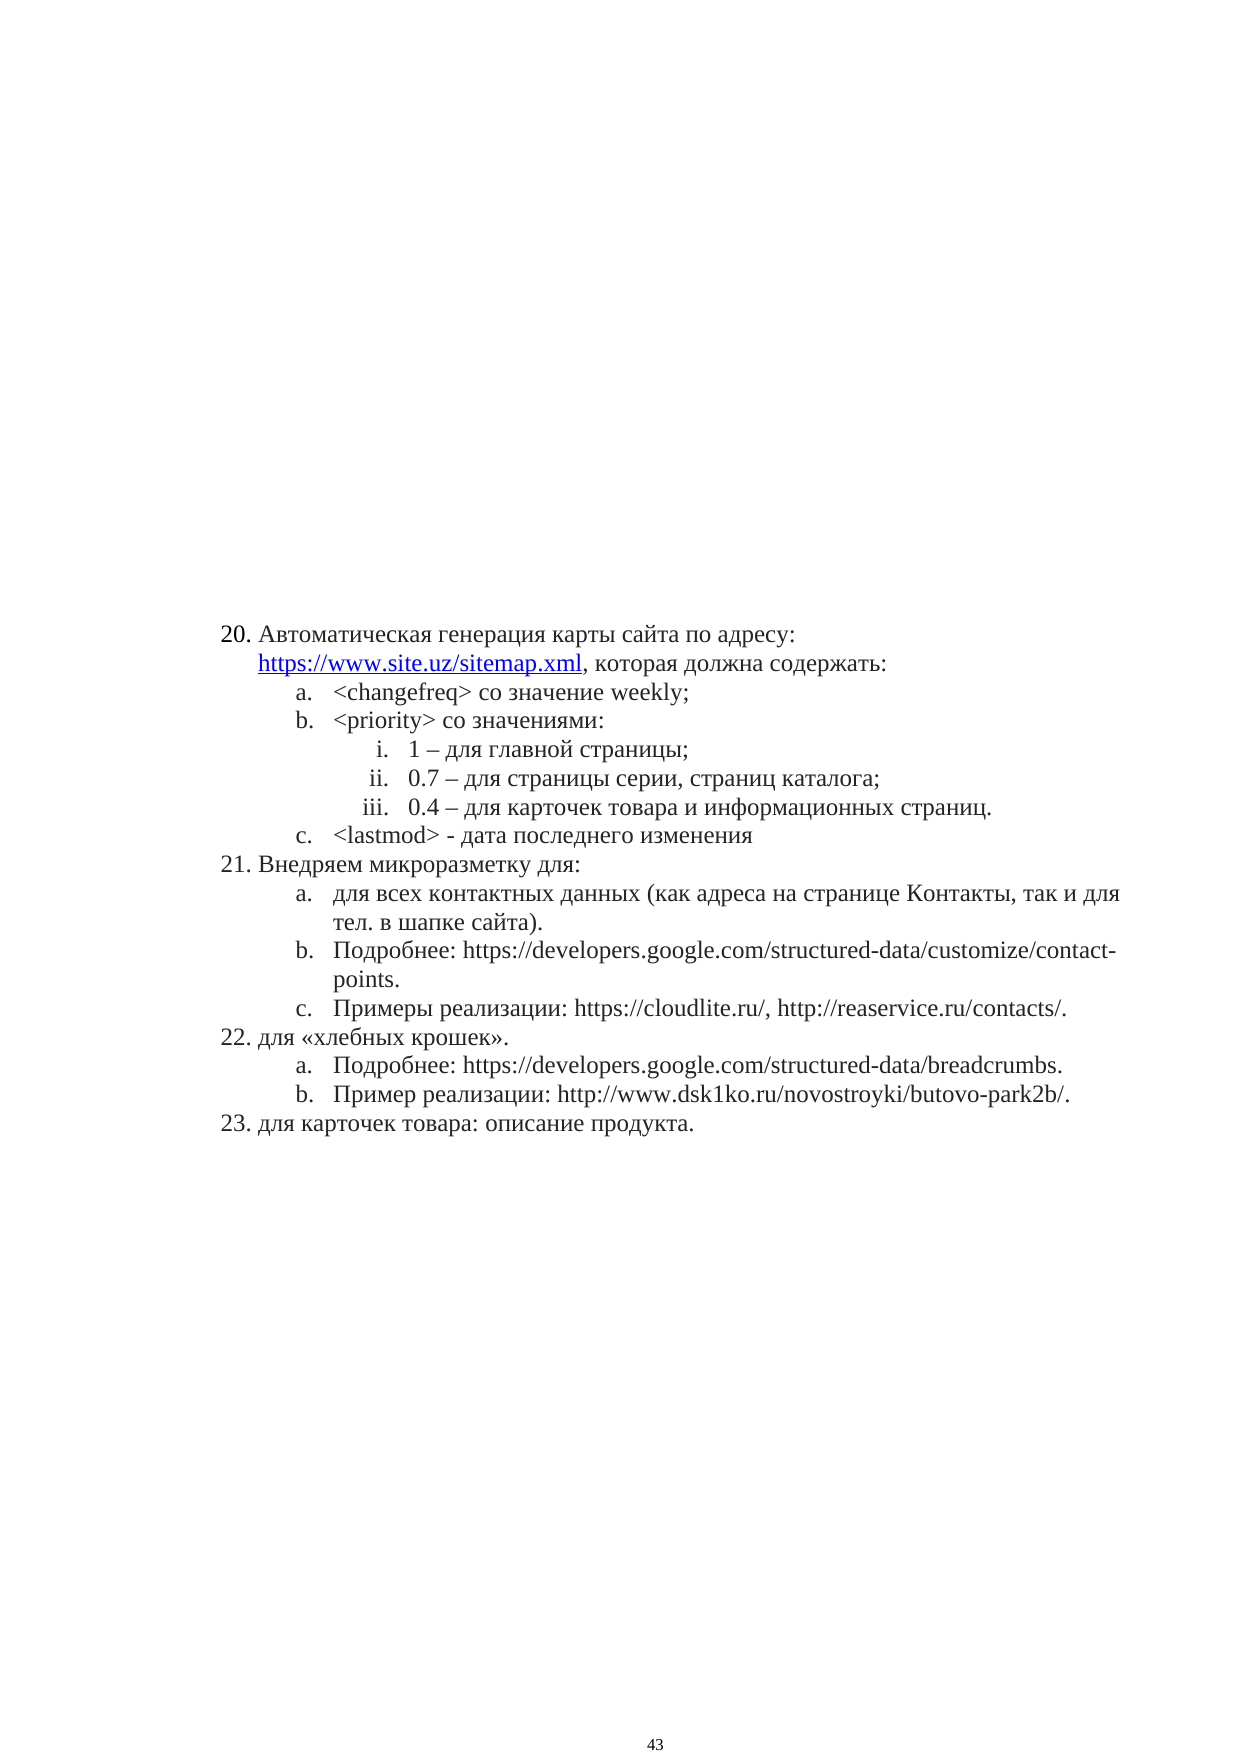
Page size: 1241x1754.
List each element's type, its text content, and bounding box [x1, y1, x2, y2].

list <priority> со значениями: [295, 705, 1127, 734]
list Автоматическая генерация карты сайта по адресу: https://www.site.uz/sitemap.xml, которая должна содержать: [220, 619, 1127, 677]
list 1 – для главной страницы; [389, 734, 1127, 763]
list для всех контактных данных (как адреса на странице Контакты, так и для тел. в шапке сайта). [295, 878, 1127, 935]
list <lastmod> - дата последнего изменения [295, 820, 1127, 849]
list Примеры реализации: https://cloudlite.ru/, http://reaservice.ru/contacts/. [295, 993, 1127, 1022]
list Внедряем микроразметку для: [220, 849, 1127, 878]
list для карточек товара: описание продукта. [220, 1108, 1127, 1137]
list <changefreq> со значение weekly; [295, 677, 1127, 705]
list Подробнее: https://developers.google.com/structured-data/breadcrumbs. [295, 1050, 1127, 1079]
list 0.7 – для страницы серии, страниц каталога; [389, 763, 1127, 792]
list Пример реализации: http://www.dsk1ko.ru/novostroyki/butovo-park2b/. [295, 1079, 1127, 1108]
list 0.4 – для карточек товара и информационных страниц. [389, 792, 1127, 820]
list Подробнее: https://developers.google.com/structured-data/customize/contact-points. [295, 935, 1127, 993]
list для «хлебных крошек». [220, 1022, 1127, 1050]
